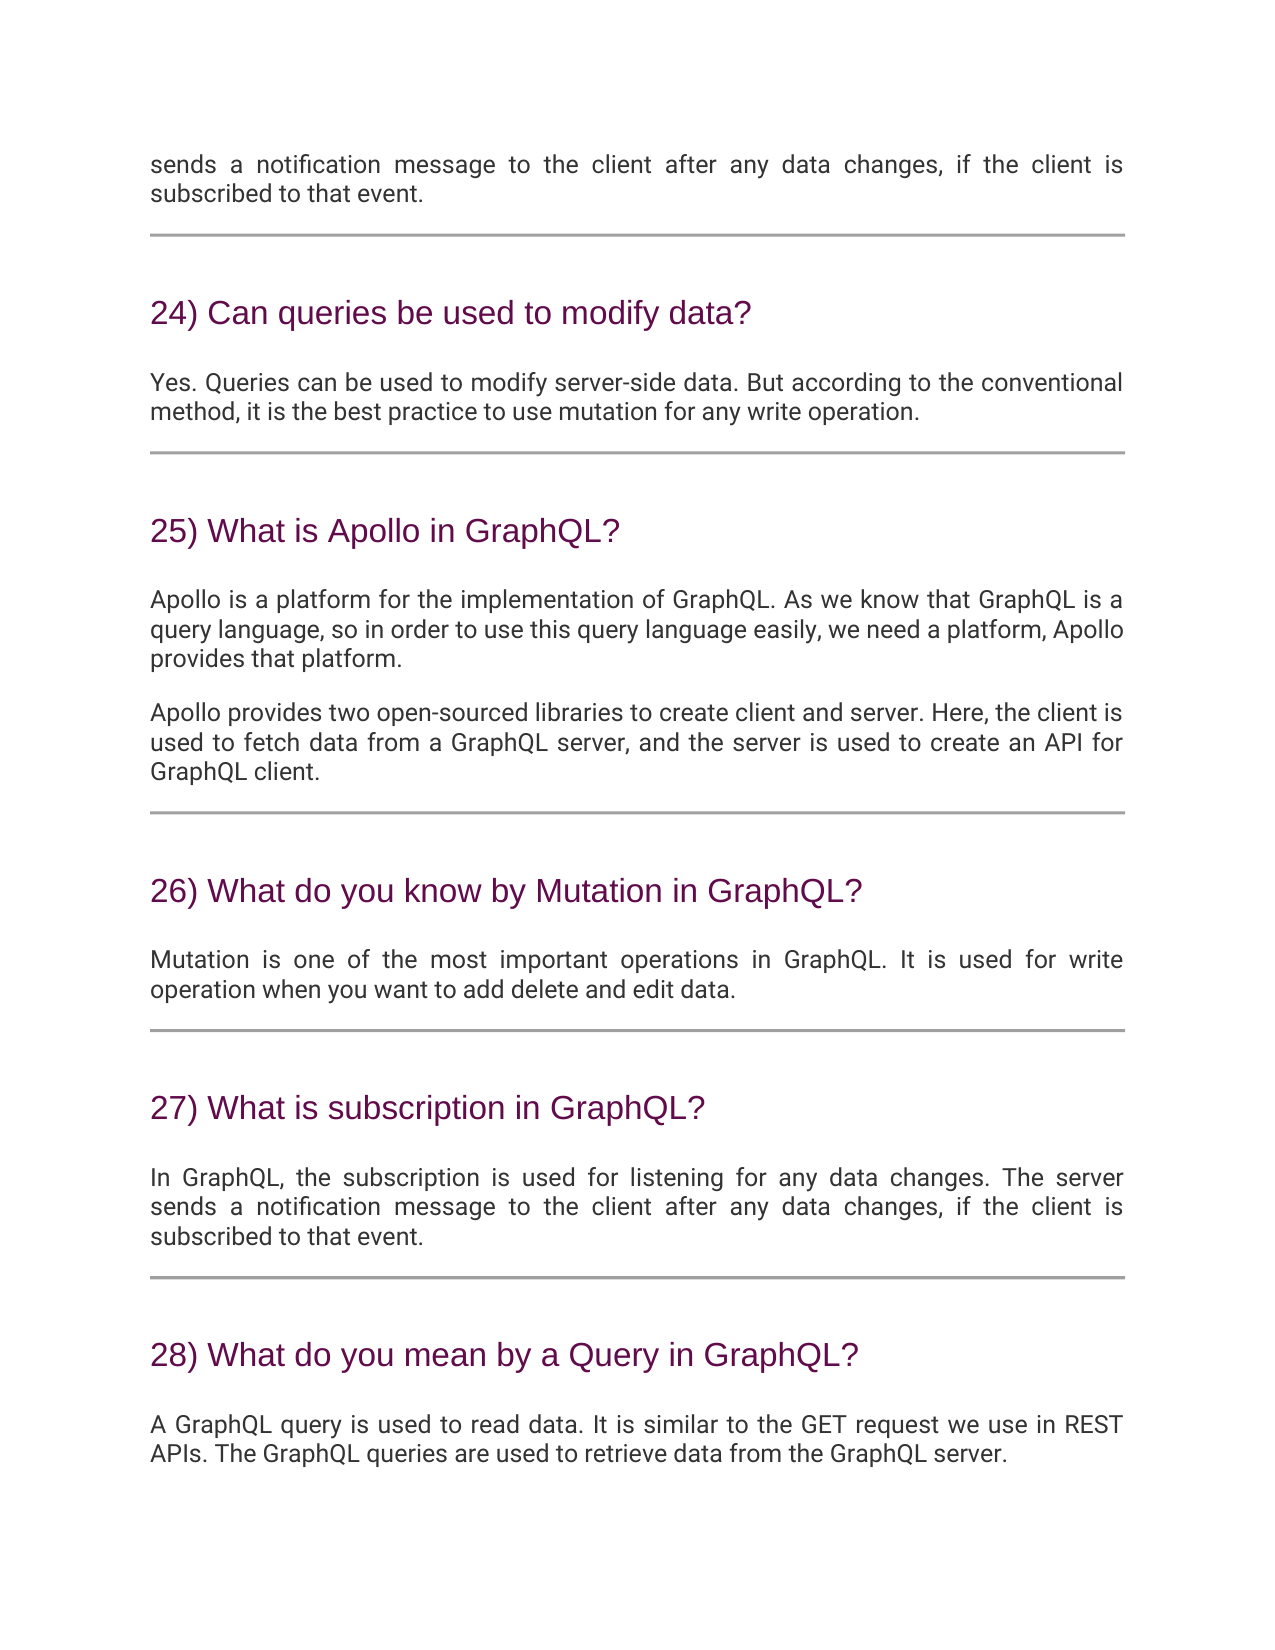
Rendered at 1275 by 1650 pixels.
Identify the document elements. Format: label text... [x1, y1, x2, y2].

subtitle 27) What is subscription in GraphQL? [150, 1088, 1125, 1127]
text Yes. Queries can be used to modify server-side data. But according to the conventional method, it is the best practice to use mutation for any write operation. [150, 368, 1125, 426]
text In GraphQL, the subscription is used for listening for any data changes. The server sends a notification message to the client after any data changes, if the client is subscribed to that event. [150, 1163, 1125, 1251]
text Mutation is one of the most important operations in GraphQL. It is used for write operation when you want to add delete and edit data. [150, 946, 1125, 1004]
subtitle 24) Can queries be used to modify data? [150, 293, 1125, 331]
subtitle 25) What is Apollo in GraphQL? [150, 511, 1125, 549]
subtitle 26) What do you know by Mutation in GraphQL? [150, 871, 1125, 909]
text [150, 150, 1125, 208]
text A GraphQL query is used to read data. It is similar to the GET request we use in REST APIs. The GraphQL queries are used to retrieve data from the GraphQL server. [150, 1410, 1125, 1469]
text Apollo provides two open-sourced libraries to create client and server. Here, the client is used to fetch data from a GraphQL server, and the server is used to create an API for GraphQL client. [150, 698, 1125, 786]
text Apollo is a platform for the implementation of GraphQL. As we know that GraphQL is a query language, so in order to use this query language easily, we need a platform, Apollo provides that platform. [150, 586, 1125, 673]
subtitle 28) What do you mean by a Query in GraphQL? [150, 1336, 1125, 1374]
